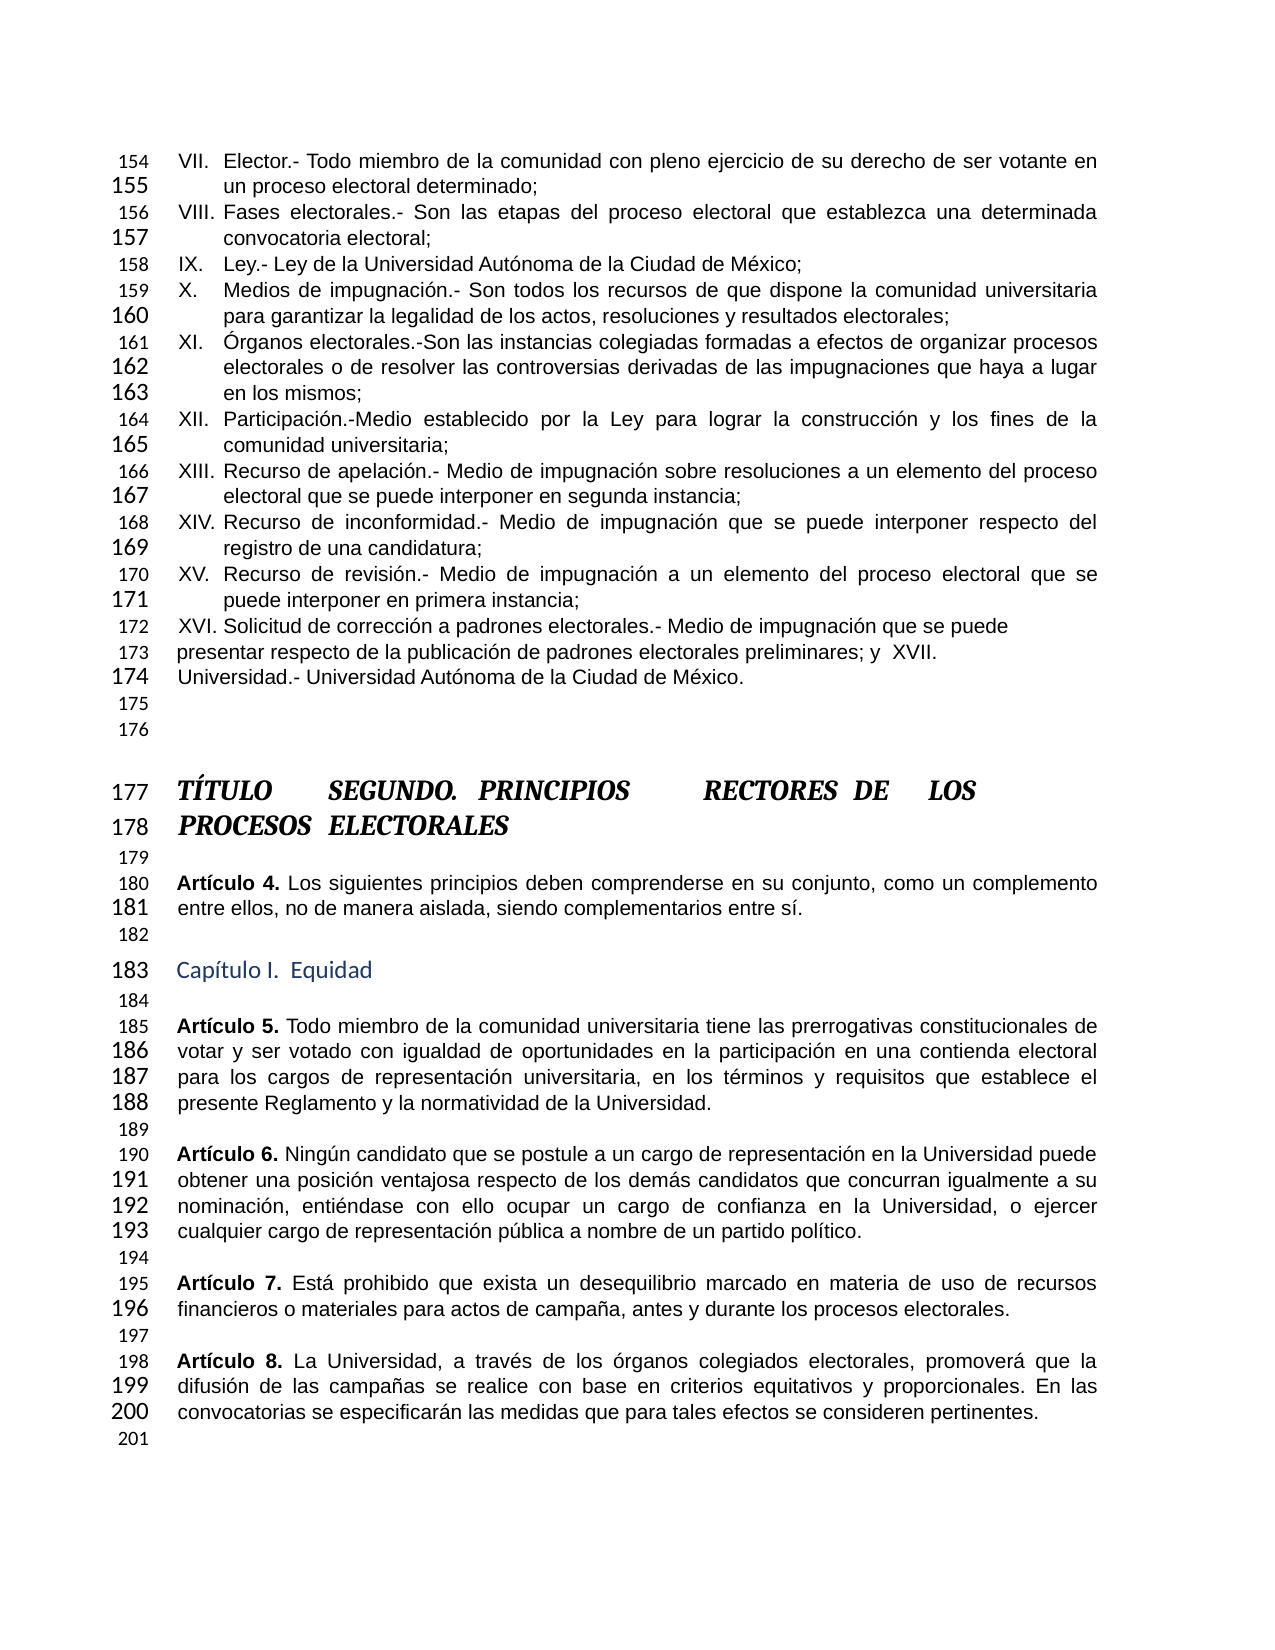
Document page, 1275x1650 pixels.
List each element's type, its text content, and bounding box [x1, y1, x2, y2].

subtitle TÍTULO SEGUNDO. PRINCIPIOS RECTORES DE LOS PROCESOS ELECTORALES [176, 774, 1099, 842]
list Ley.- Ley de la Universidad Autónoma de la Ciudad de México; [178, 252, 1099, 276]
text Artículo 6. Ningún candidato que se postule a un cargo de representación en la Universidad puede obtener una posición ventajosa respecto de los demás candidatos que concurran igualmente a su nominación, entiéndase con ello ocupar un cargo de confianza en la Universidad, o ejercer cualquier cargo de representación pública a nombre de un partido político. [176, 1142, 1099, 1243]
list Órganos electorales.-Son las instancias colegiadas formadas a efectos de organizar procesos electorales o de resolver las controversias derivadas de las impugnaciones que haya a lugar en los mismos; [178, 329, 1099, 405]
text Artículo 4. Los siguientes principios deben comprenderse en su conjunto, como un complemento entre ellos, no de manera aislada, siendo complementarios entre sí. [176, 870, 1099, 920]
list Participación.-Medio establecido por la Ley para lograr la construcción y los fines de la comunidad universitaria; [178, 407, 1099, 456]
list Recurso de inconformidad.- Medio de impugnación que se puede interponer respecto del registro de una candidatura; [178, 510, 1099, 560]
list Recurso de revisión.- Medio de impugnación a un elemento del proceso electoral que se puede interponer en primera instancia; [178, 562, 1099, 611]
list Fases electorales.- Son las etapas del proceso electoral que establezca una determinada convocatoria electoral; [178, 200, 1099, 250]
text Artículo 7. Está prohibido que exista un desequilibrio marcado en materia de uso de recursos financieros o materiales para actos de campaña, antes y durante los procesos electorales. [176, 1271, 1099, 1321]
list Solicitud de corrección a padrones electorales.- Medio de impugnación que se puede [178, 613, 1099, 637]
list Medios de impugnación.- Son todos los recursos de que dispone la comunidad universitaria para garantizar la legalidad de los actos, resoluciones y resultados electorales; [178, 278, 1099, 327]
subtitle Capítulo I. Equidad [176, 955, 1099, 985]
text Artículo 5. Todo miembro de la comunidad universitaria tiene las prerrogativas constitucionales de votar y ser votado con igualdad de oportunidades en la participación en una contienda electoral para los cargos de representación universitaria, en los términos y requisitos que establece el presente Reglamento y la normatividad de la Universidad. [176, 1013, 1099, 1114]
text presentar respecto de la publicación de padrones electorales preliminares; y XVII. Universidad.- Universidad Autónoma de la Ciudad de México. [176, 639, 939, 689]
list Elector.- Todo miembro de la comunidad con pleno ejercicio de su derecho de ser votante en un proceso electoral determinado; [178, 148, 1099, 198]
list Recurso de apelación.- Medio de impugnación sobre resoluciones a un elemento del proceso electoral que se puede interponer en segunda instancia; [178, 458, 1099, 508]
text Artículo 8. La Universidad, a través de los órganos colegiados electorales, promoverá que la difusión de las campañas se realice con base en criterios equitativos y proporcionales. En las convocatorias se especificarán las medidas que para tales efectos se consideren pertinentes. [176, 1348, 1099, 1424]
